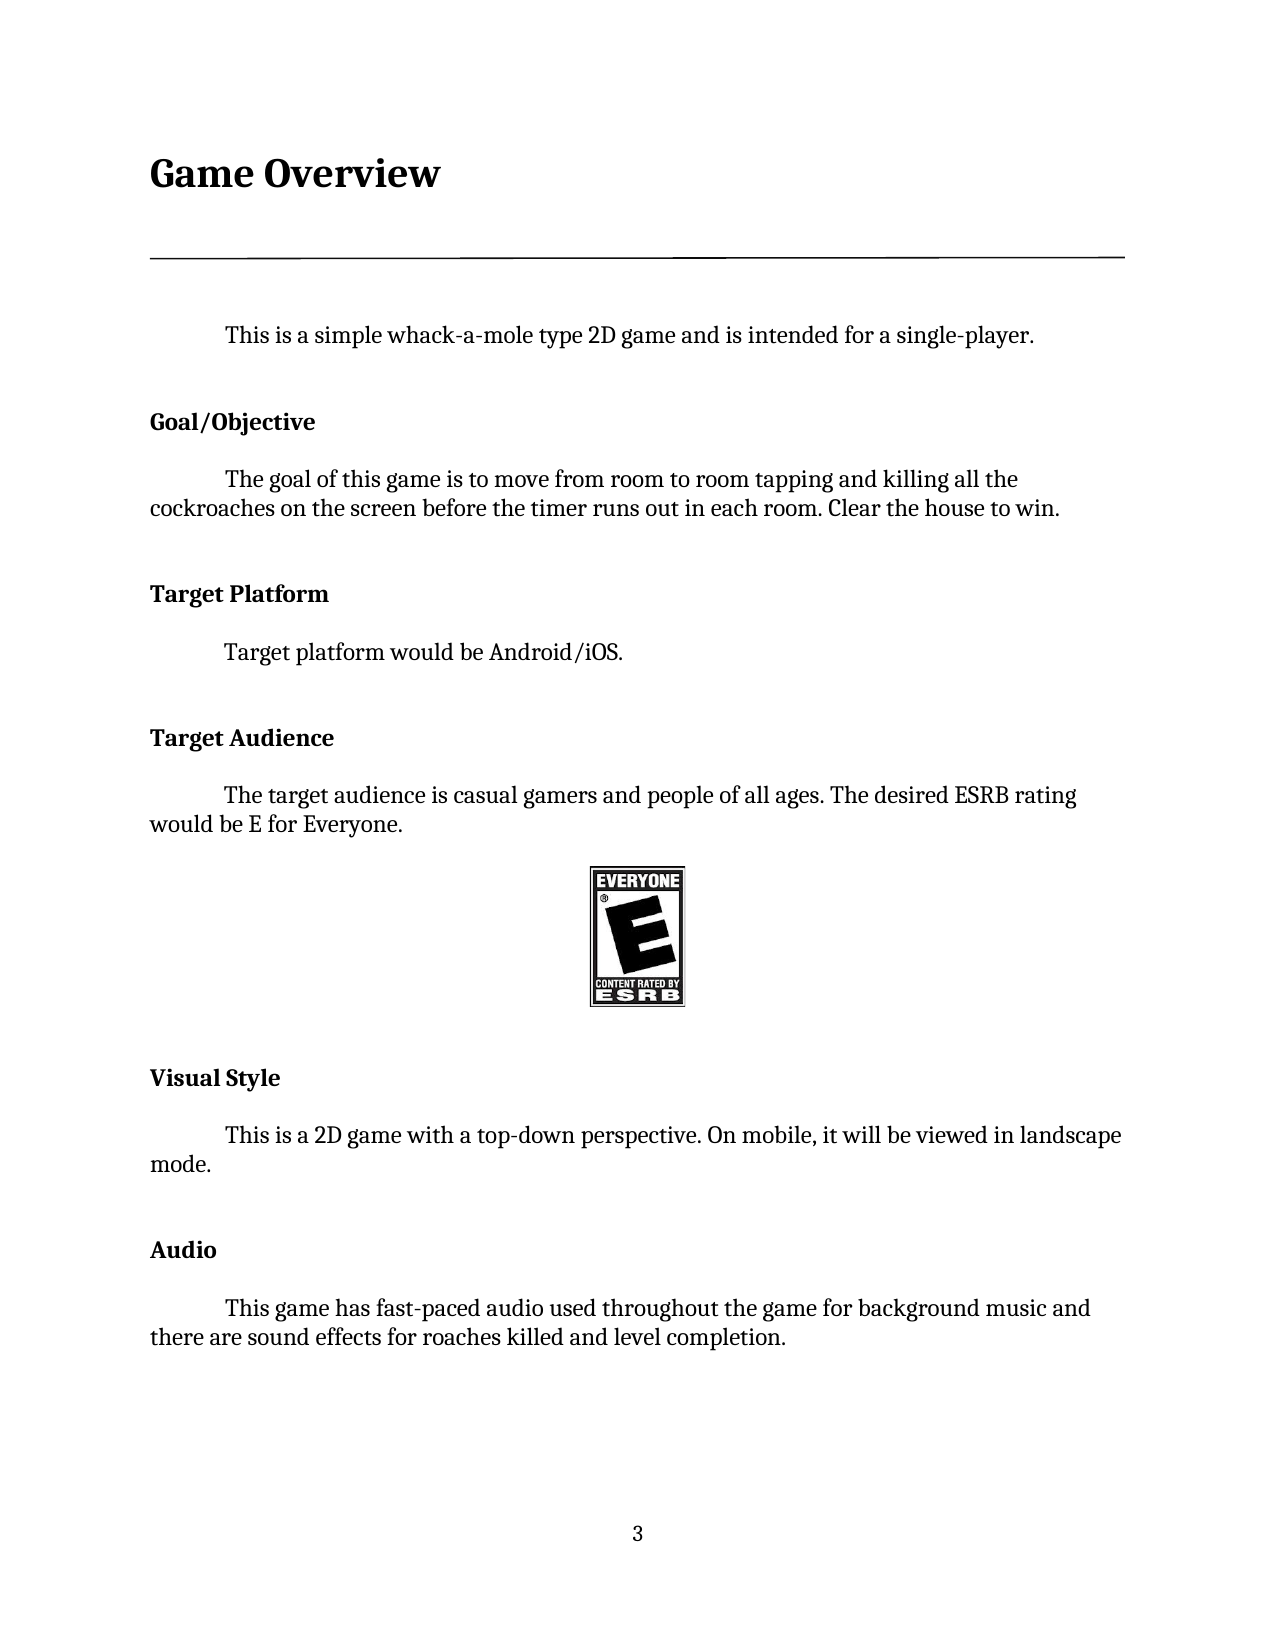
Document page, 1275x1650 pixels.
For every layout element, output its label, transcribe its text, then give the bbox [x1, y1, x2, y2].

text Target Audience [150, 724, 1125, 752]
text Target platform would be Android/iOS. [150, 637, 1125, 666]
text Visual Style [150, 1064, 1125, 1093]
text This is a 2D game with a top-down perspective. On mobile, it will be viewed in landscape mode. [150, 1121, 1125, 1179]
picture [589, 866, 686, 1007]
text This is a simple whack-a-mole type 2D game and is intended for a single-player. [150, 321, 1125, 350]
text The target audience is casual gamers and people of all ages. The desired ESRB rating would be E for Everyone. [150, 781, 1125, 839]
text This game has fast-paced audio used throughout the game for background music and there are sound effects for roaches killed and level completion. [150, 1294, 1125, 1351]
text Audio [150, 1236, 1125, 1265]
text Game Overview [150, 150, 1125, 198]
text Target Platform [150, 580, 1125, 609]
text Goal/Objective [150, 407, 1125, 436]
text The goal of this game is to move from room to room tapping and killing all the cockroaches on the screen before the timer runs out in each room. Clear the house to win. [150, 465, 1125, 522]
